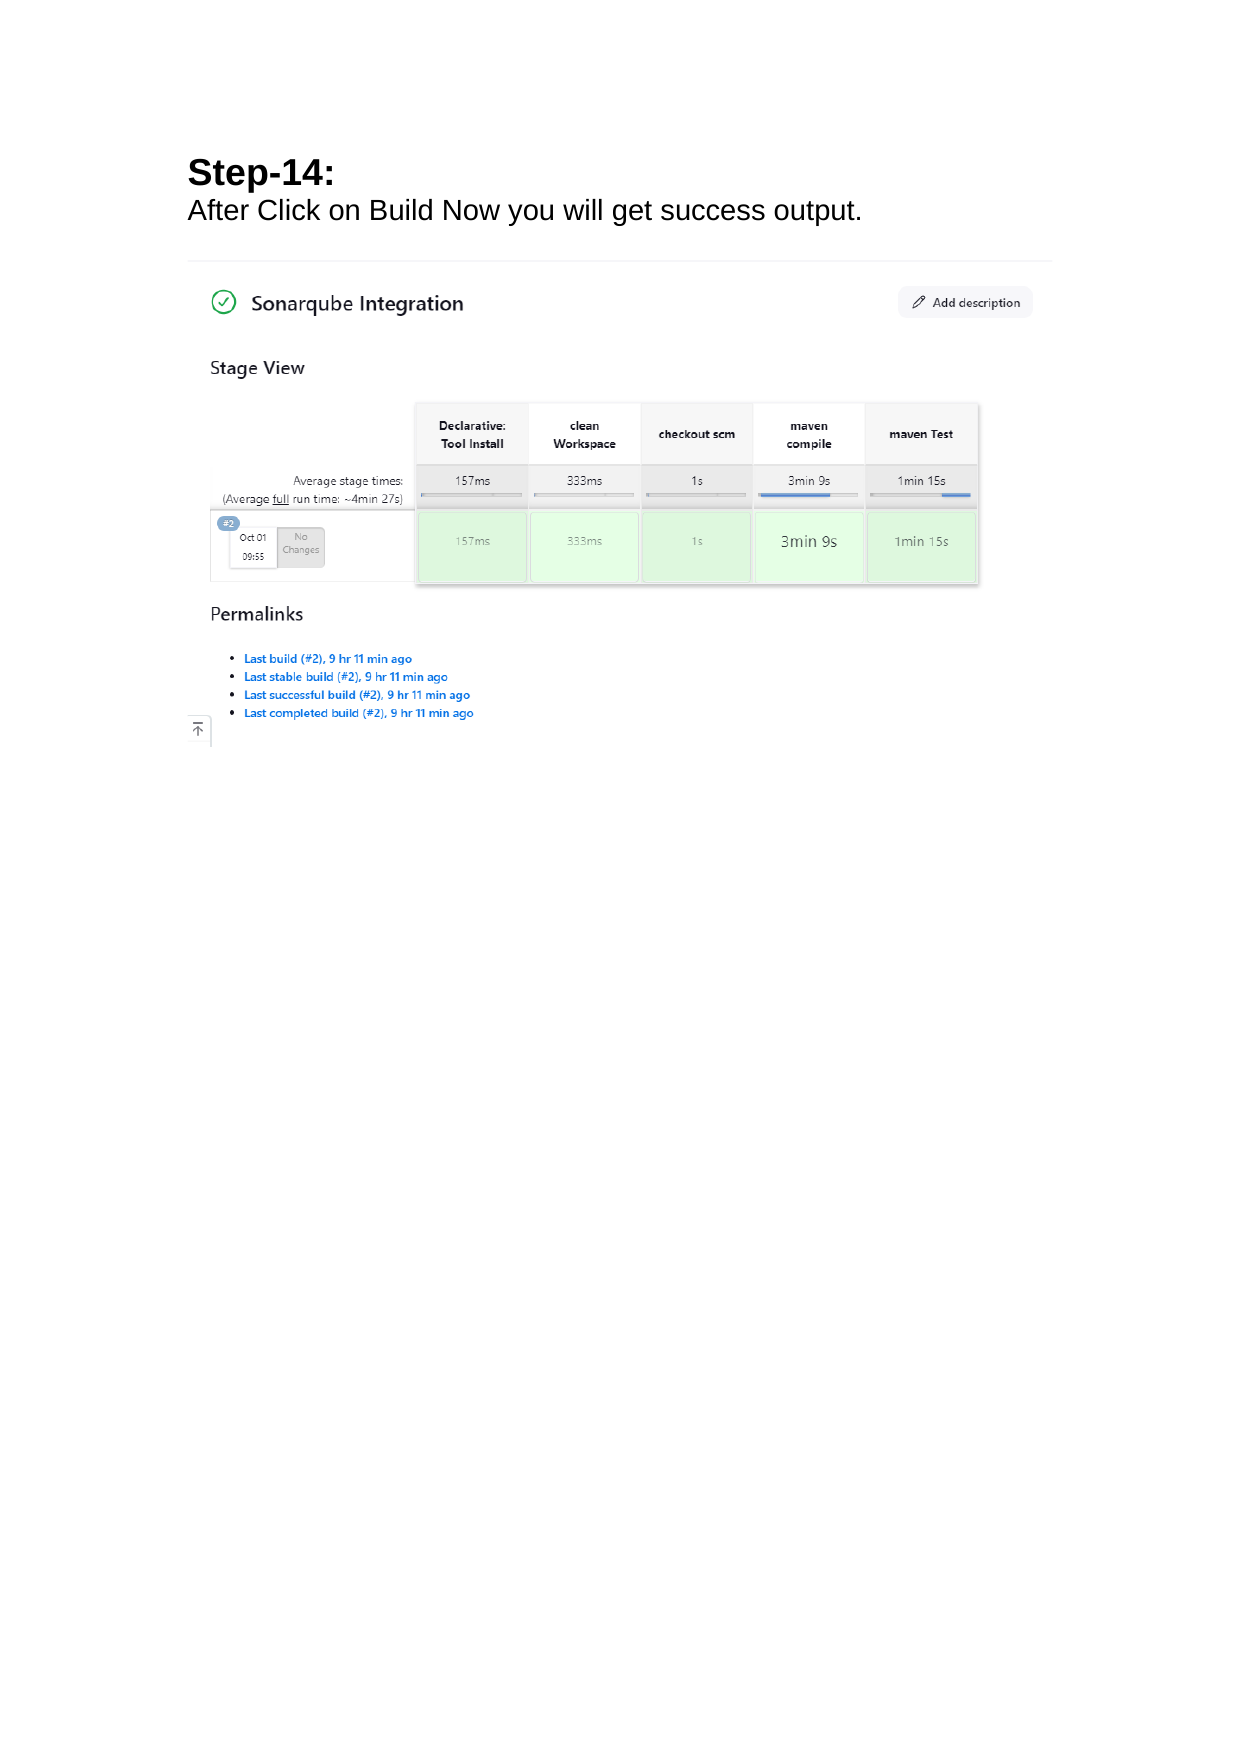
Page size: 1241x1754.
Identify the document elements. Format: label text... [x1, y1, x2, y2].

text Step-14: [187, 150, 1053, 193]
text After Click on Build Now you will get success output. [187, 193, 1053, 227]
picture [187, 260, 1053, 747]
